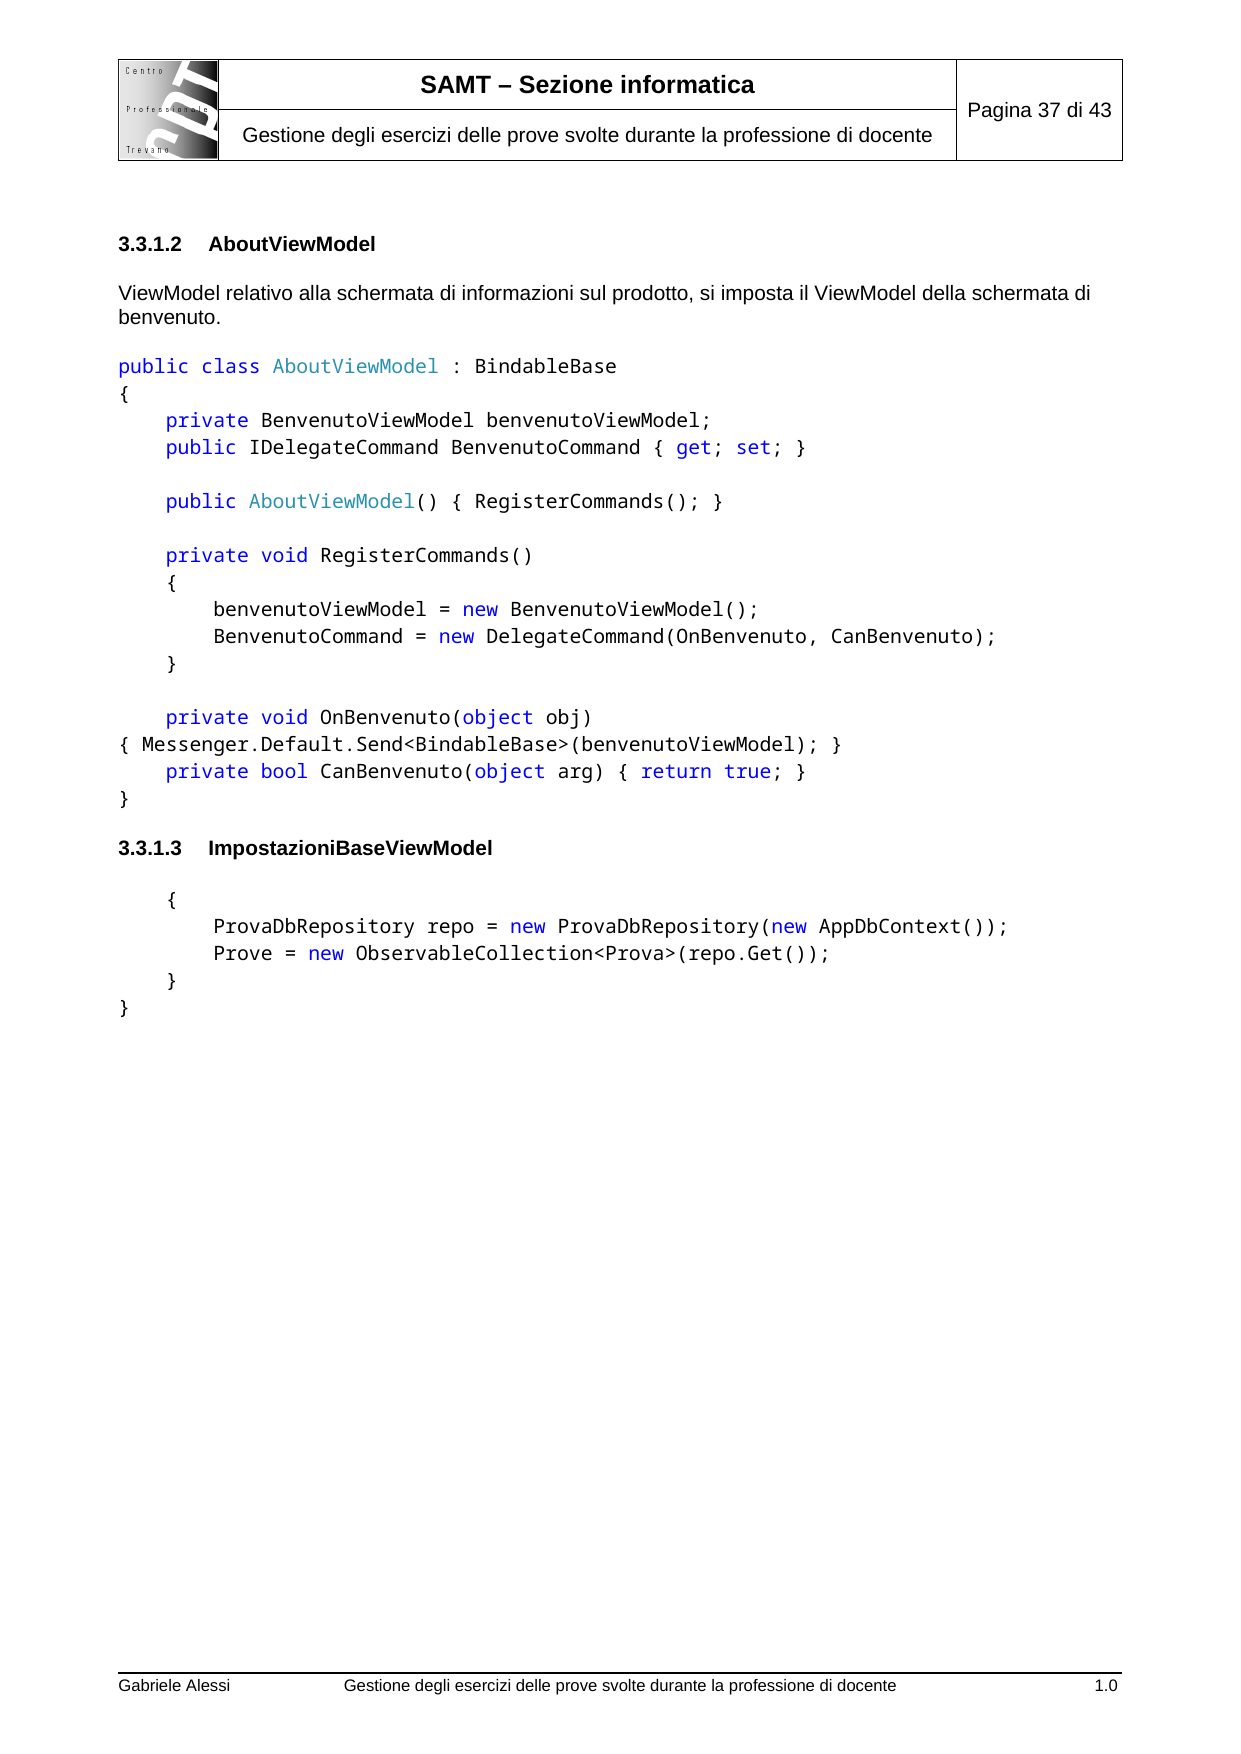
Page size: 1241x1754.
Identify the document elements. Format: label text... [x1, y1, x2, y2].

text ProvaDbRepository repo = new ProvaDbRepository(new AppDbContext()); [118, 912, 1122, 939]
text } [118, 649, 1122, 676]
picture [118, 60, 218, 159]
text ViewModel relativo alla schermata di informazioni sul prodotto, si imposta il ViewModel della schermata di benvenuto. [118, 281, 1122, 329]
text private void RegisterCommands() [118, 541, 1122, 568]
text } [118, 966, 1122, 993]
text public class AboutViewModel : BindableBase [118, 353, 1122, 379]
text private BenvenutoViewModel benvenutoViewModel; [118, 407, 1122, 433]
text { [118, 379, 1122, 407]
text benvenutoViewModel = new BenvenutoViewModel(); [118, 595, 1122, 622]
subtitle ImpostazioniBaseViewModel [118, 836, 1122, 860]
text public AboutViewModel() { RegisterCommands(); } [118, 487, 1122, 514]
text private void OnBenvenuto(object obj) { Messenger.Default.Send<BindableBase>(benvenutoViewModel); } [118, 703, 1122, 757]
text } [118, 993, 1122, 1020]
text { [118, 568, 1122, 595]
subtitle AboutViewModel [118, 232, 1122, 256]
text public IDelegateCommand BenvenutoCommand { get; set; } [118, 433, 1122, 461]
text } [118, 784, 1122, 811]
text { [118, 885, 1122, 912]
text BenvenutoCommand = new DelegateCommand(OnBenvenuto, CanBenvenuto); [118, 622, 1122, 649]
text Prove = new ObservableCollection<Prova>(repo.Get()); [118, 939, 1122, 966]
text private bool CanBenvenuto(object arg) { return true; } [118, 757, 1122, 784]
